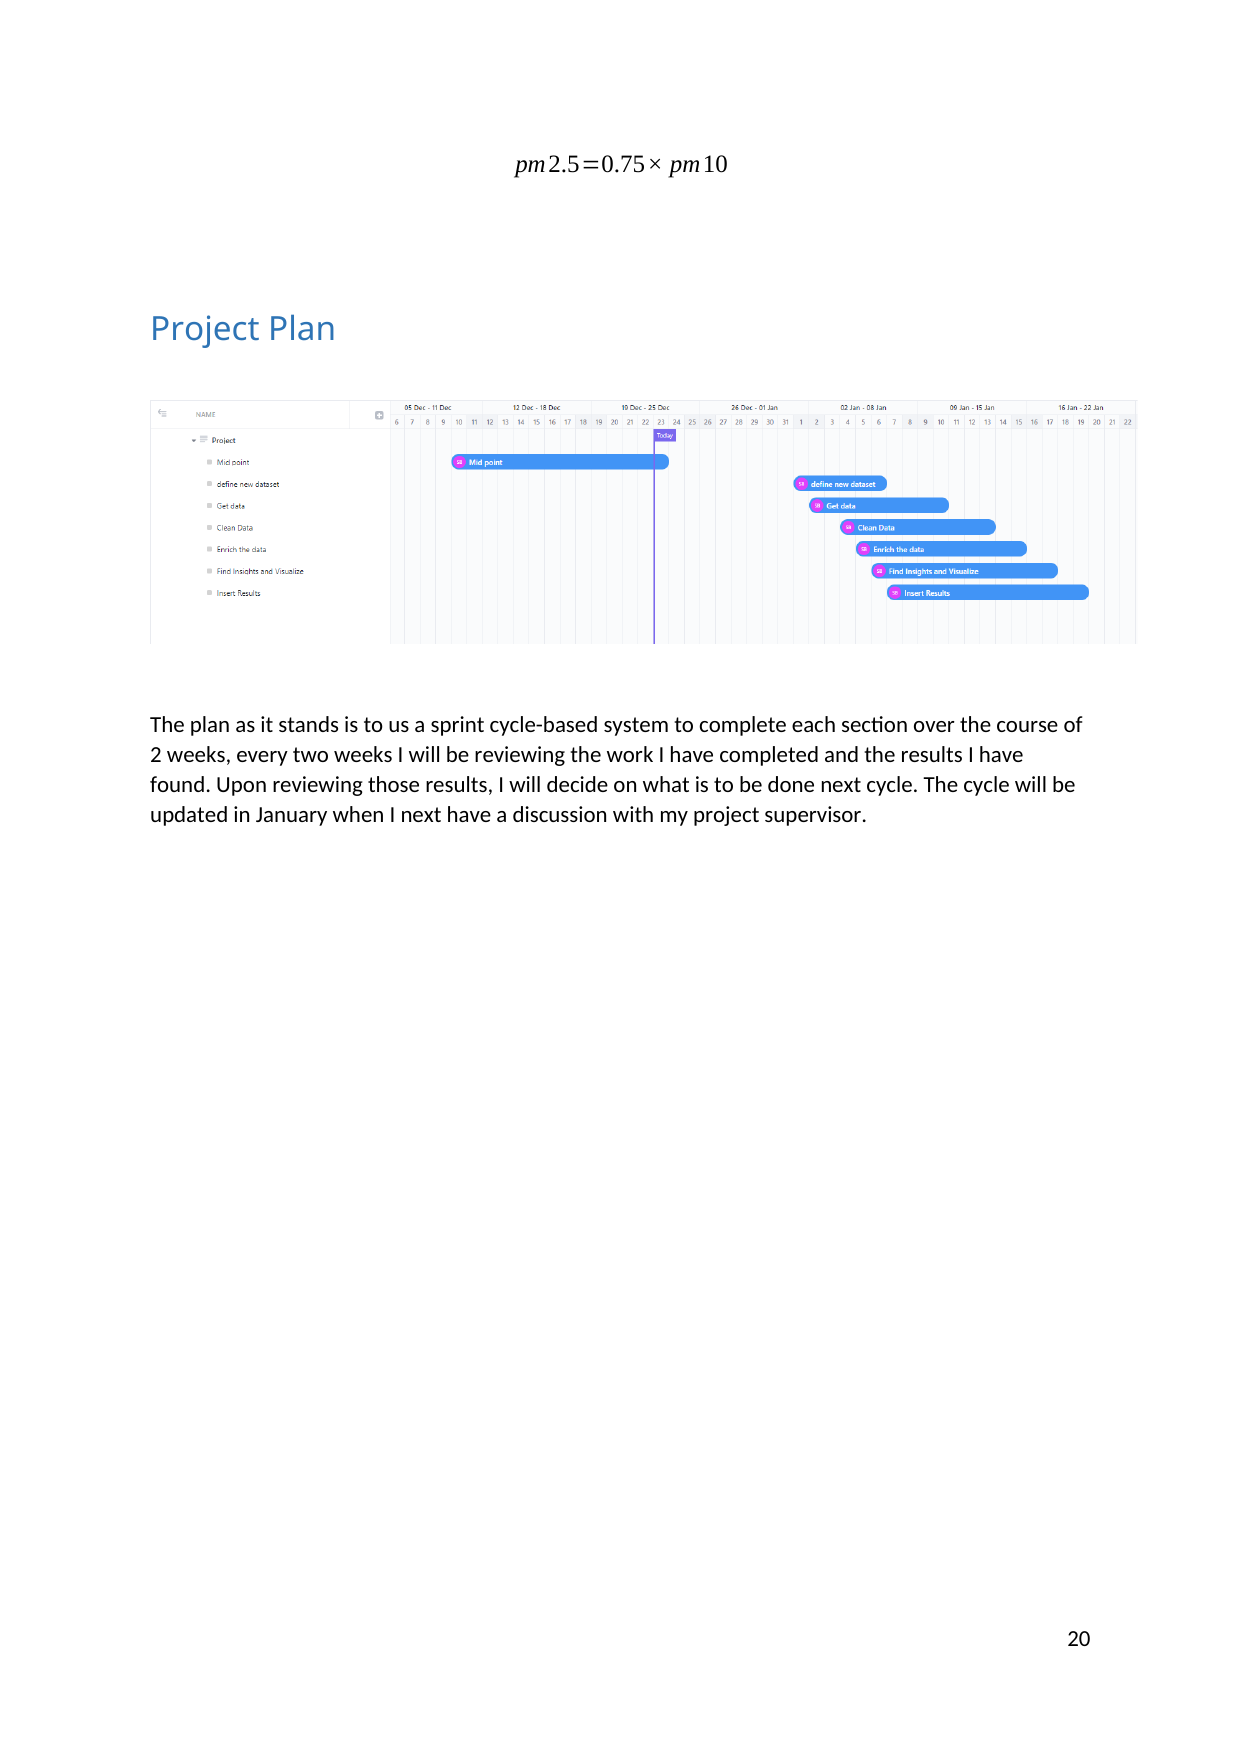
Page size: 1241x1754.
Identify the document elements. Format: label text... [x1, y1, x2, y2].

text The plan as it stands is to us a sprint cycle-based system to complete each section over the course of 2 weeks, every two weeks I will be reviewing the work I have completed and the results I have found. Upon reviewing those results, I will decide on what is to be done next cycle. The cycle will be updated in January when I next have a discussion with my project supervisor. [150, 710, 1090, 828]
picture [150, 400, 1138, 644]
subtitle Project Plan [150, 304, 1090, 350]
